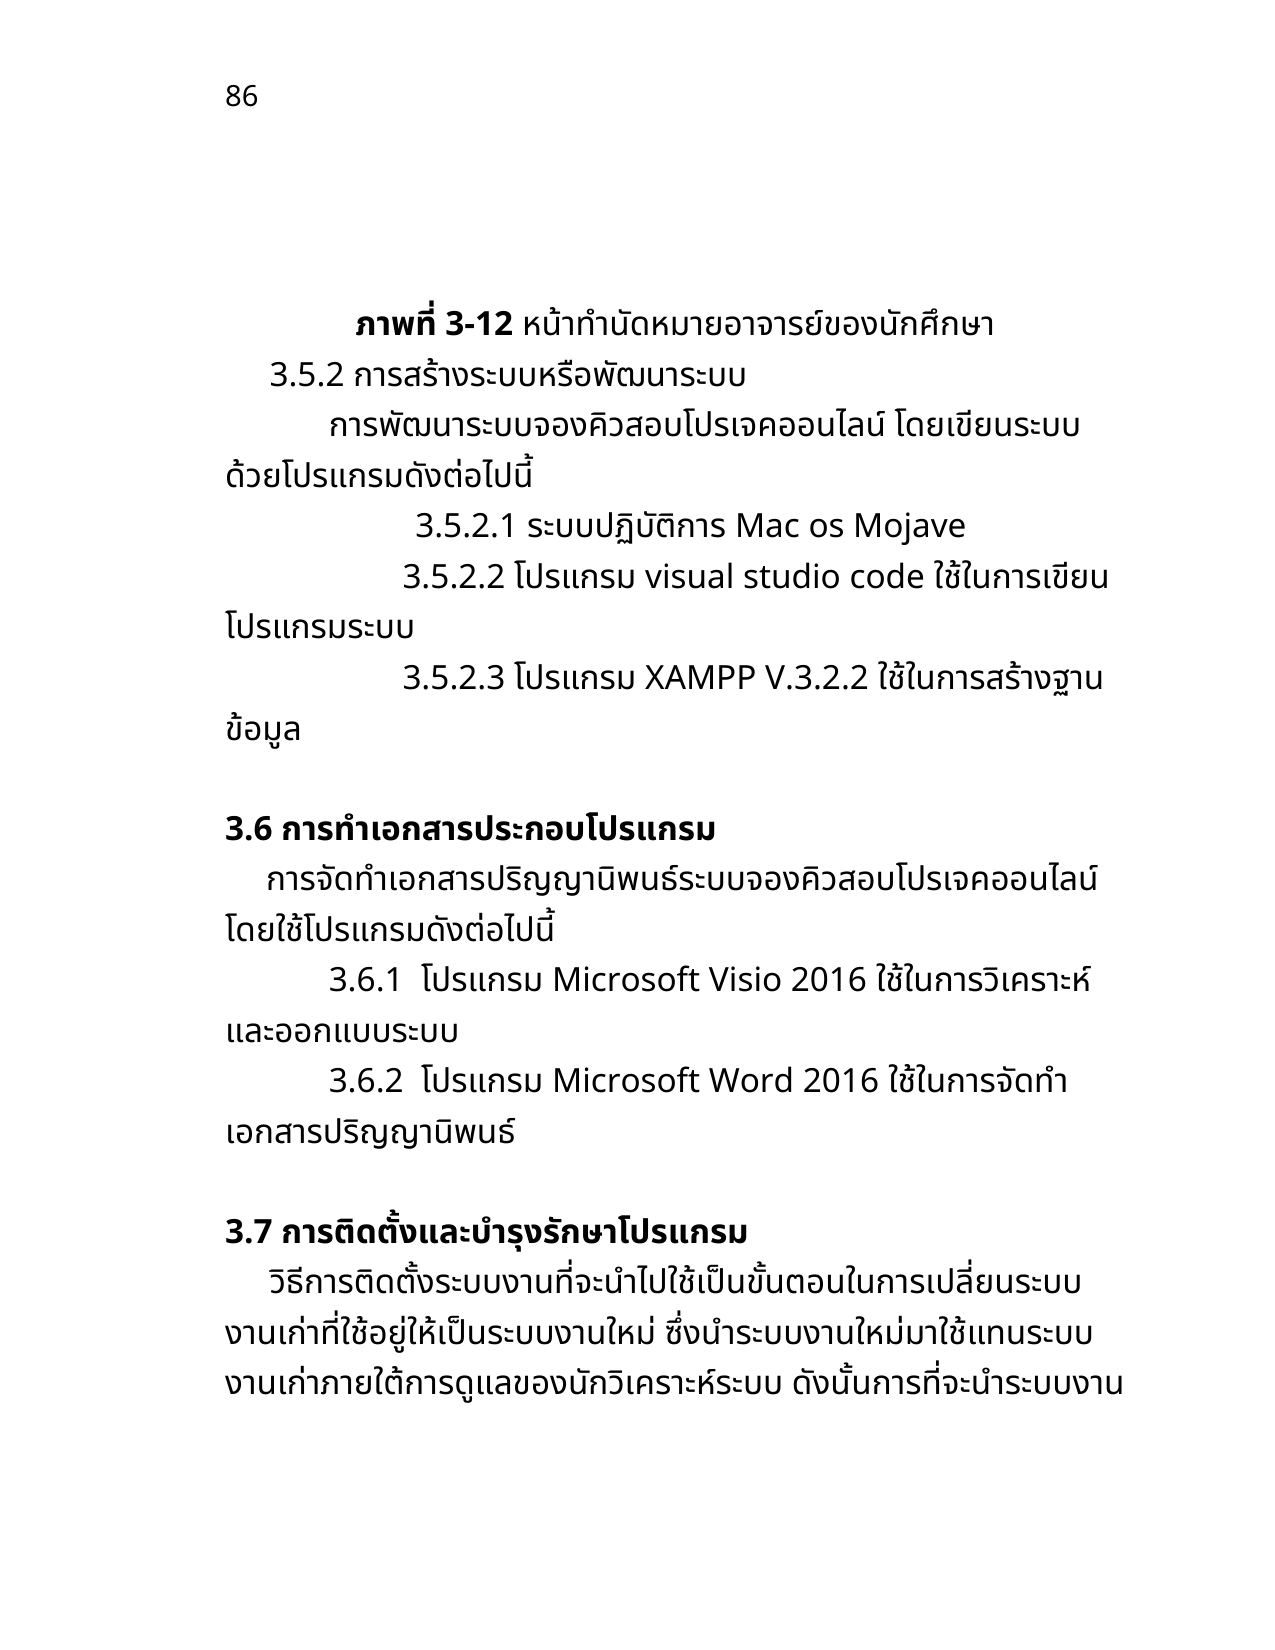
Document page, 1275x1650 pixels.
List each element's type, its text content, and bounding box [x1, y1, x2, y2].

text 3.5.2 การสร้างระบบหรือพัฒนาระบบ [225, 351, 1125, 401]
subtitle 3.7 การติดตั้งและบำรุงรักษาโปรแกรม [225, 1208, 1125, 1258]
list 3.6.2 โปรแกรม Microsoft Word 2016 ใช้ในการจัดทำเอกสารปริญญานิพนธ์ [225, 1057, 1125, 1158]
text 3.5.2.1 ระบบปฏิบัติการ Mac os Mojave [225, 502, 1125, 553]
text ภาพที่ 3-12 หน้าทำนัดหมายอาจารย์ของนักศึกษา [225, 300, 1125, 351]
list การพัฒนาระบบจองคิวสอบโปรเจคออนไลน์ โดยเขียนระบบด้วยโปรแกรมดังต่อไปนี้ [225, 401, 1125, 502]
list 3.6.1 โปรแกรม Microsoft Visio 2016 ใช้ในการวิเคราะห์และออกแบบระบบ [225, 956, 1125, 1057]
text 3.5.2.3 โปรแกรม XAMPP V.3.2.2 ใช้ในการสร้างฐานข้อมูล [225, 654, 1125, 755]
text 3.5.2.2 โปรแกรม visual studio code ใช้ในการเขียนโปรแกรมระบบ [225, 553, 1125, 654]
list การจัดทำเอกสารปริญญานิพนธ์ระบบจองคิวสอบโปรเจคออนไลน์ โดยใช้โปรแกรมดังต่อไปนี้ [225, 855, 1125, 956]
subtitle 3.6 การทำเอกสารประกอบโปรแกรม [225, 804, 1125, 855]
